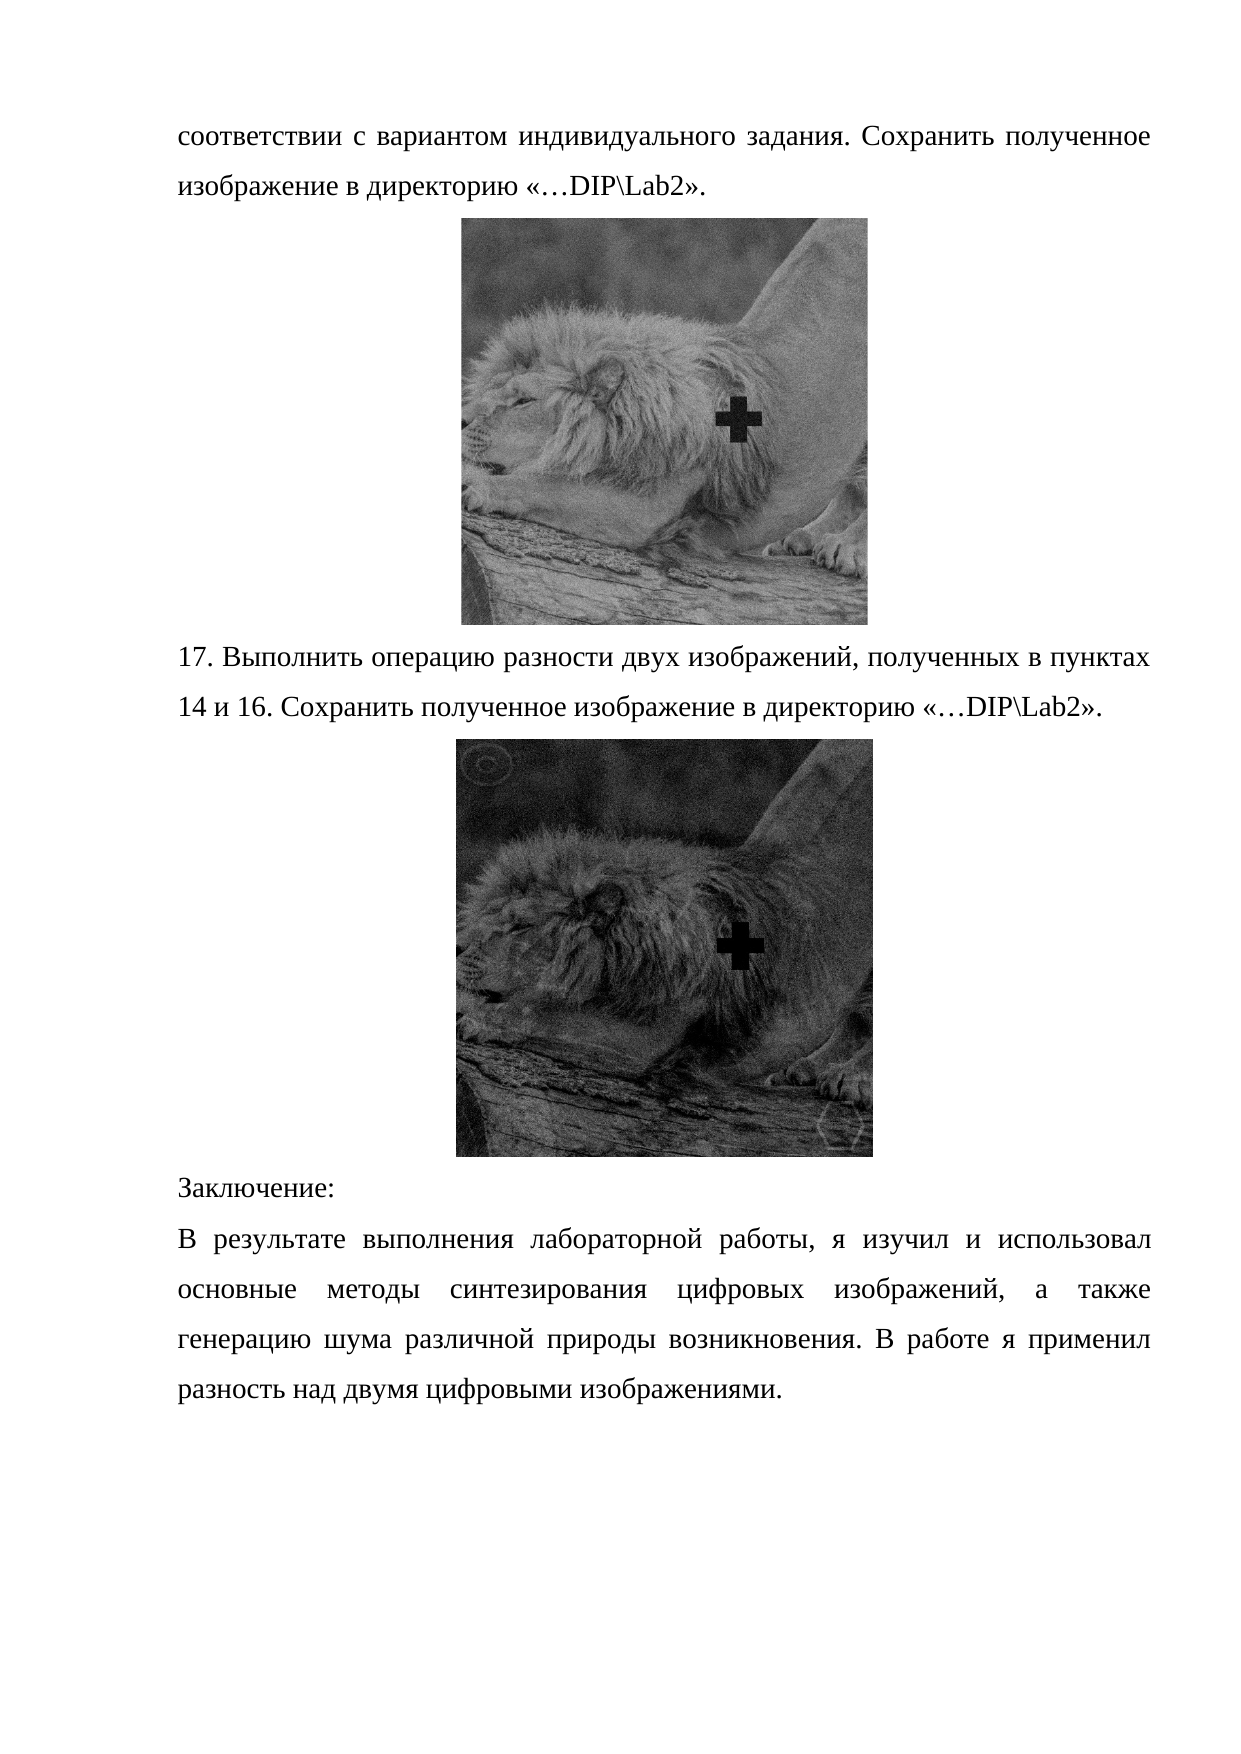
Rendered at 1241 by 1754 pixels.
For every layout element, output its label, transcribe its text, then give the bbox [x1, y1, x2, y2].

text В результате выполнения лабораторной работы, я изучил и использовал основные методы синтезирования цифровых изображений, а также генерацию шума различной природы возникновения. В работе я применил разность над двумя цифровыми изображениями. [177, 1221, 1152, 1405]
picture [456, 739, 873, 1157]
picture [461, 218, 868, 625]
text Заключение: [177, 1170, 1152, 1204]
text 17. Выполнить операцию разности двух изображений, полученных в пунктах 14 и 16. Сохранить полученное изображение в директорию «…DIP\Lab2». [177, 639, 1152, 723]
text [177, 118, 1152, 202]
